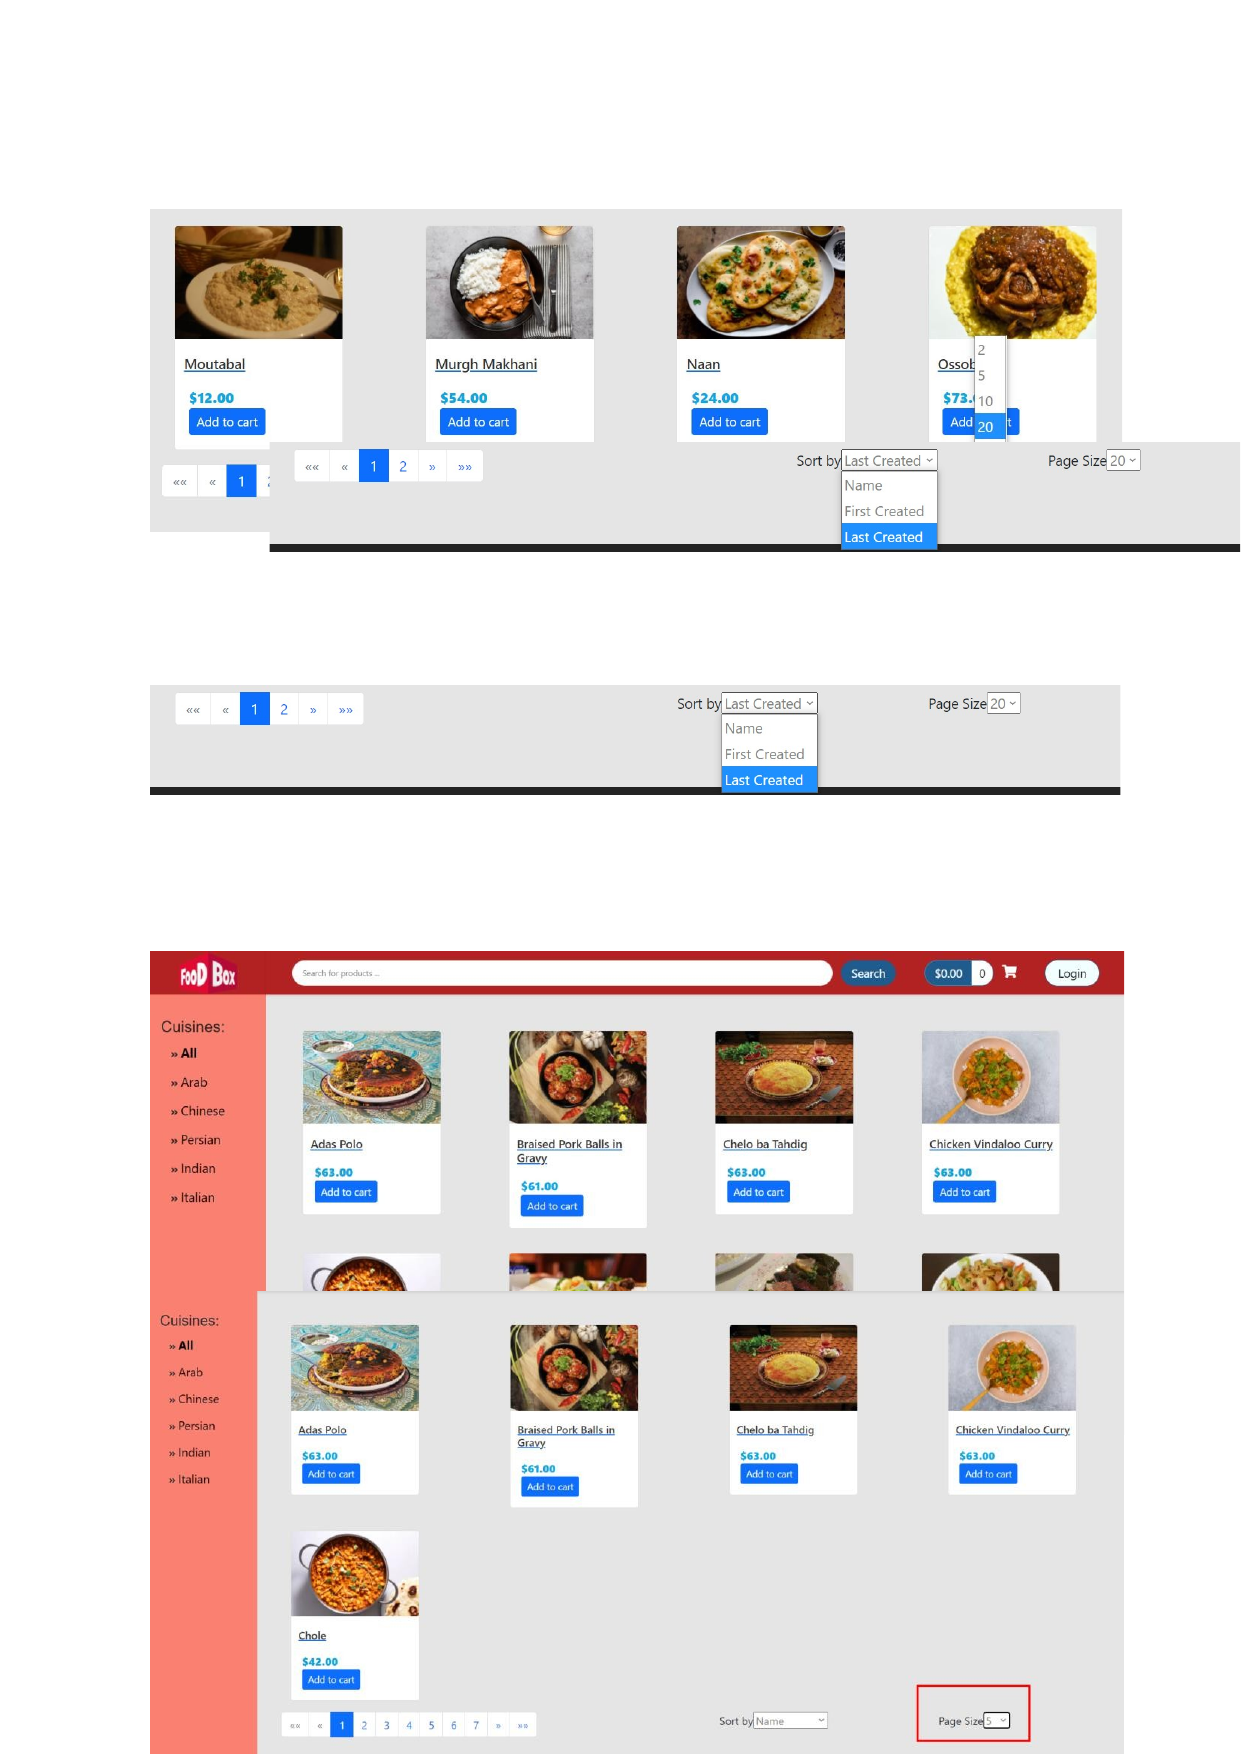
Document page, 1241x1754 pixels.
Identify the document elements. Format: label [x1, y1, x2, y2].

picture [150, 209, 1241, 552]
picture [150, 685, 1121, 795]
picture [150, 951, 1125, 1754]
